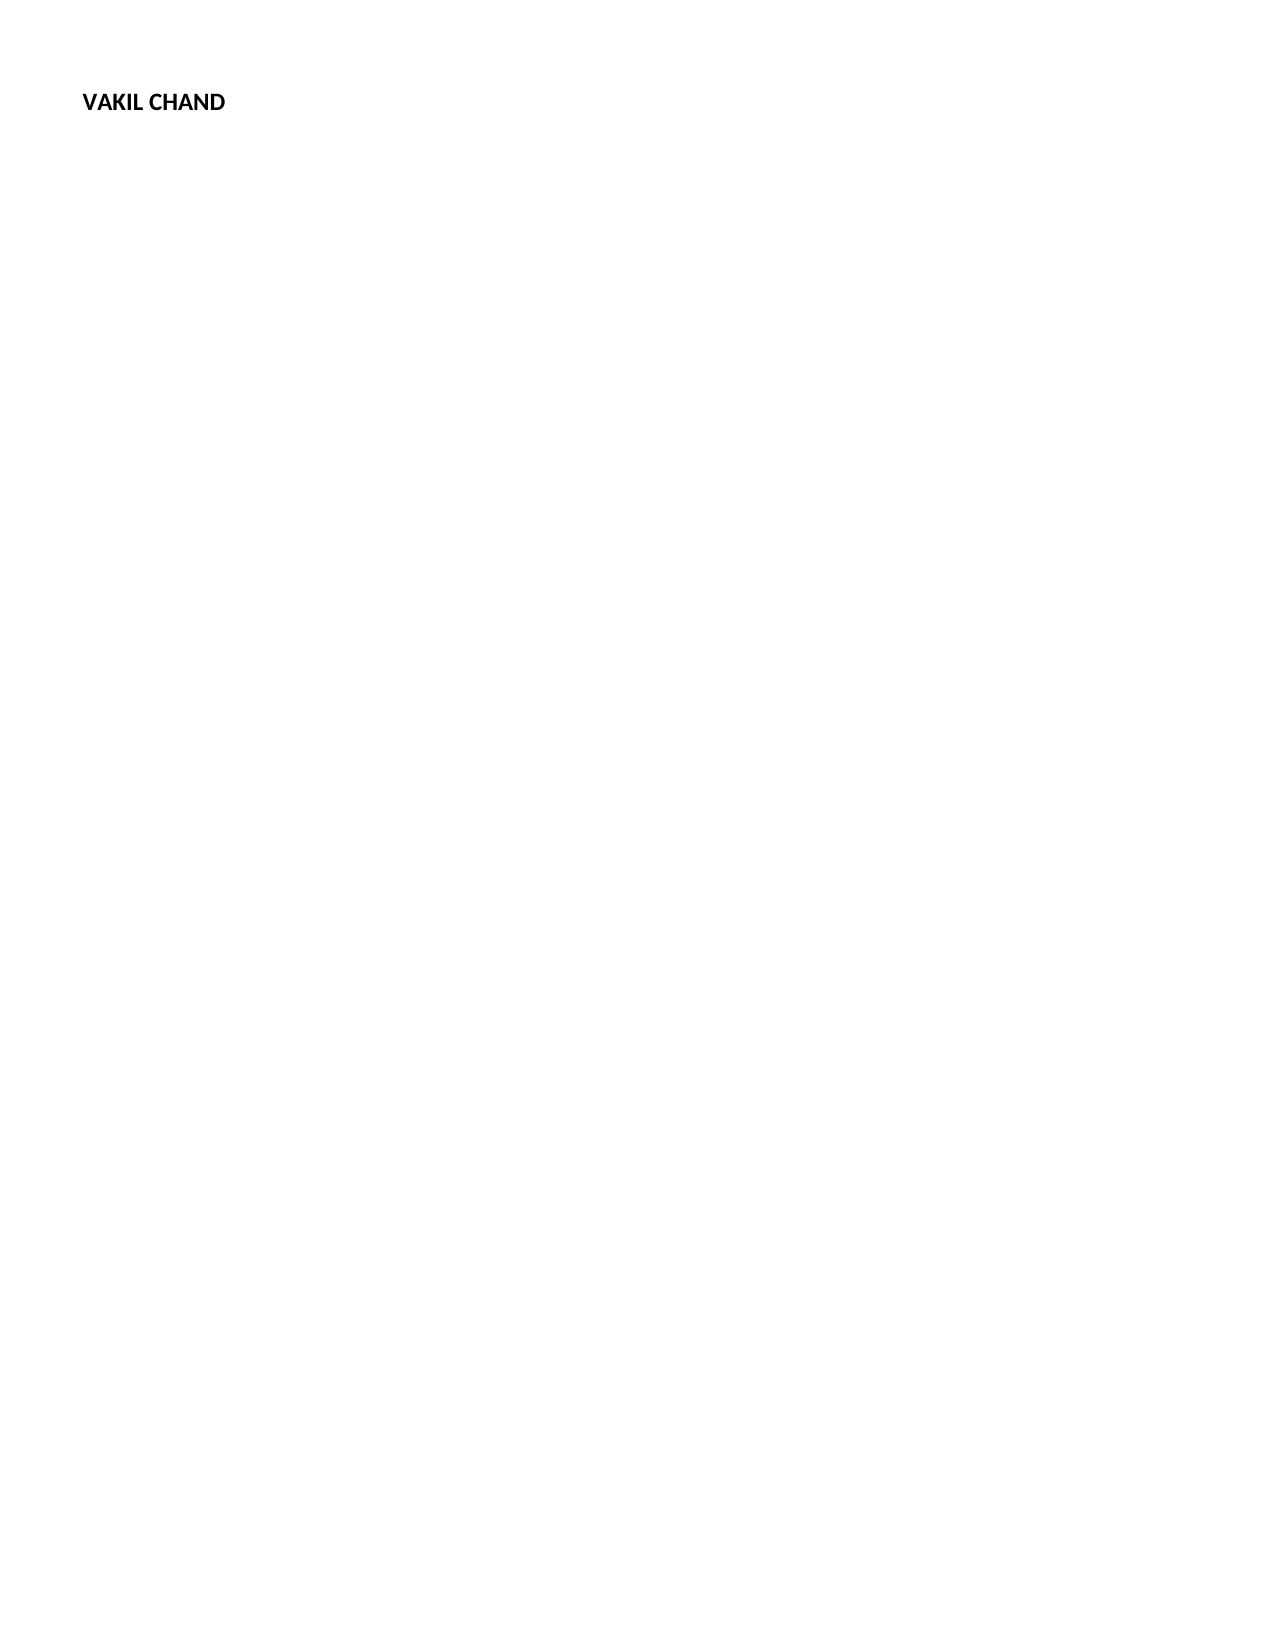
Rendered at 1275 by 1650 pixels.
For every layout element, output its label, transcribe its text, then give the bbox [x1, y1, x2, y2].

text VAKIL CHAND [82, 86, 1230, 117]
